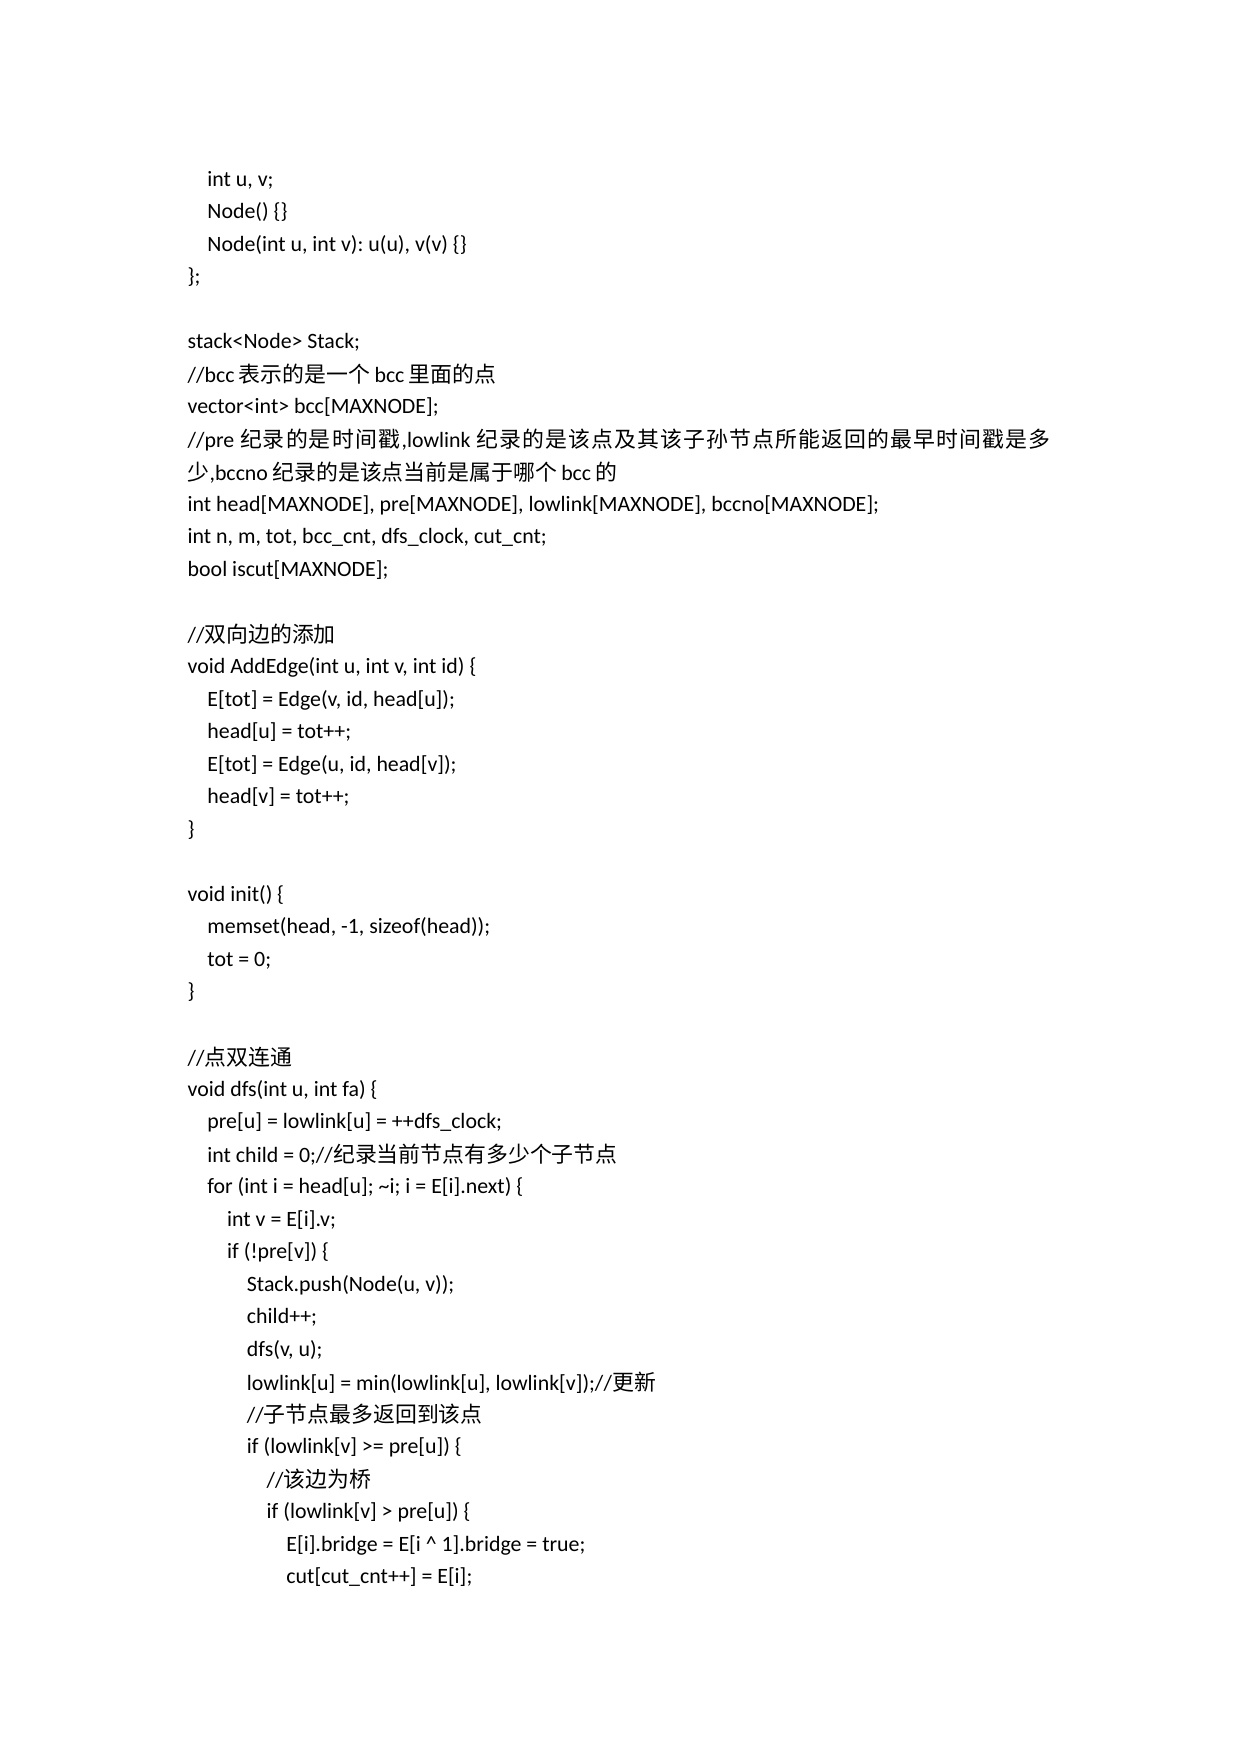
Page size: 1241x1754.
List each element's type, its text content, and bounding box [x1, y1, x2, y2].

text //pre纪录的是时间戳,lowlink纪录的是该点及其该子孙节点所能返回的最早时间戳是多少,bccno纪录的是该点当前是属于哪个bcc的 [187, 422, 1053, 487]
text if (lowlink[v] >= pre[u]) { [187, 1429, 1053, 1462]
text void dfs(int u, int fa) { [187, 1072, 1053, 1104]
text E[i].bridge = E[i ^ 1].bridge = true; [187, 1527, 1053, 1559]
text int u, v; [187, 162, 1053, 194]
text Stack.push(Node(u, v)); [187, 1267, 1053, 1299]
text vector<int> bcc[MAXNODE]; [187, 389, 1053, 422]
text } [187, 974, 1053, 1007]
text int v = E[i].v; [187, 1202, 1053, 1234]
text int child = 0;//纪录当前节点有多少个子节点 [187, 1137, 1053, 1169]
text //子节点最多返回到该点 [187, 1397, 1053, 1429]
text stack<Node> Stack; [187, 324, 1053, 357]
text head[u] = tot++; [187, 714, 1053, 747]
text bool iscut[MAXNODE]; [187, 552, 1053, 584]
text lowlink[u] = min(lowlink[u], lowlink[v]);//更新 [187, 1364, 1053, 1397]
text child++; [187, 1299, 1053, 1332]
text dfs(v, u); [187, 1332, 1053, 1364]
text //双向边的添加 [187, 617, 1053, 649]
text int head[MAXNODE], pre[MAXNODE], lowlink[MAXNODE], bccno[MAXNODE]; [187, 487, 1053, 519]
text void init() { [187, 877, 1053, 909]
text cut[cut_cnt++] = E[i]; [187, 1559, 1053, 1592]
text }; [187, 259, 1053, 292]
text if (!pre[v]) { [187, 1234, 1053, 1267]
text int n, m, tot, bcc_cnt, dfs_clock, cut_cnt; [187, 519, 1053, 552]
text //该边为桥 [187, 1462, 1053, 1494]
text E[tot] = Edge(u, id, head[v]); [187, 747, 1053, 779]
text void AddEdge(int u, int v, int id) { [187, 649, 1053, 682]
text head[v] = tot++; [187, 779, 1053, 812]
text tot = 0; [187, 942, 1053, 974]
text memset(head, -1, sizeof(head)); [187, 909, 1053, 942]
text pre[u] = lowlink[u] = ++dfs_clock; [187, 1104, 1053, 1137]
text E[tot] = Edge(v, id, head[u]); [187, 682, 1053, 714]
text for (int i = head[u]; ~i; i = E[i].next) { [187, 1169, 1053, 1202]
text } [187, 812, 1053, 844]
text //bcc表示的是一个bcc里面的点 [187, 357, 1053, 389]
text //点双连通 [187, 1039, 1053, 1072]
text Node() {} [187, 194, 1053, 227]
text Node(int u, int v): u(u), v(v) {} [187, 227, 1053, 259]
text if (lowlink[v] > pre[u]) { [187, 1494, 1053, 1527]
